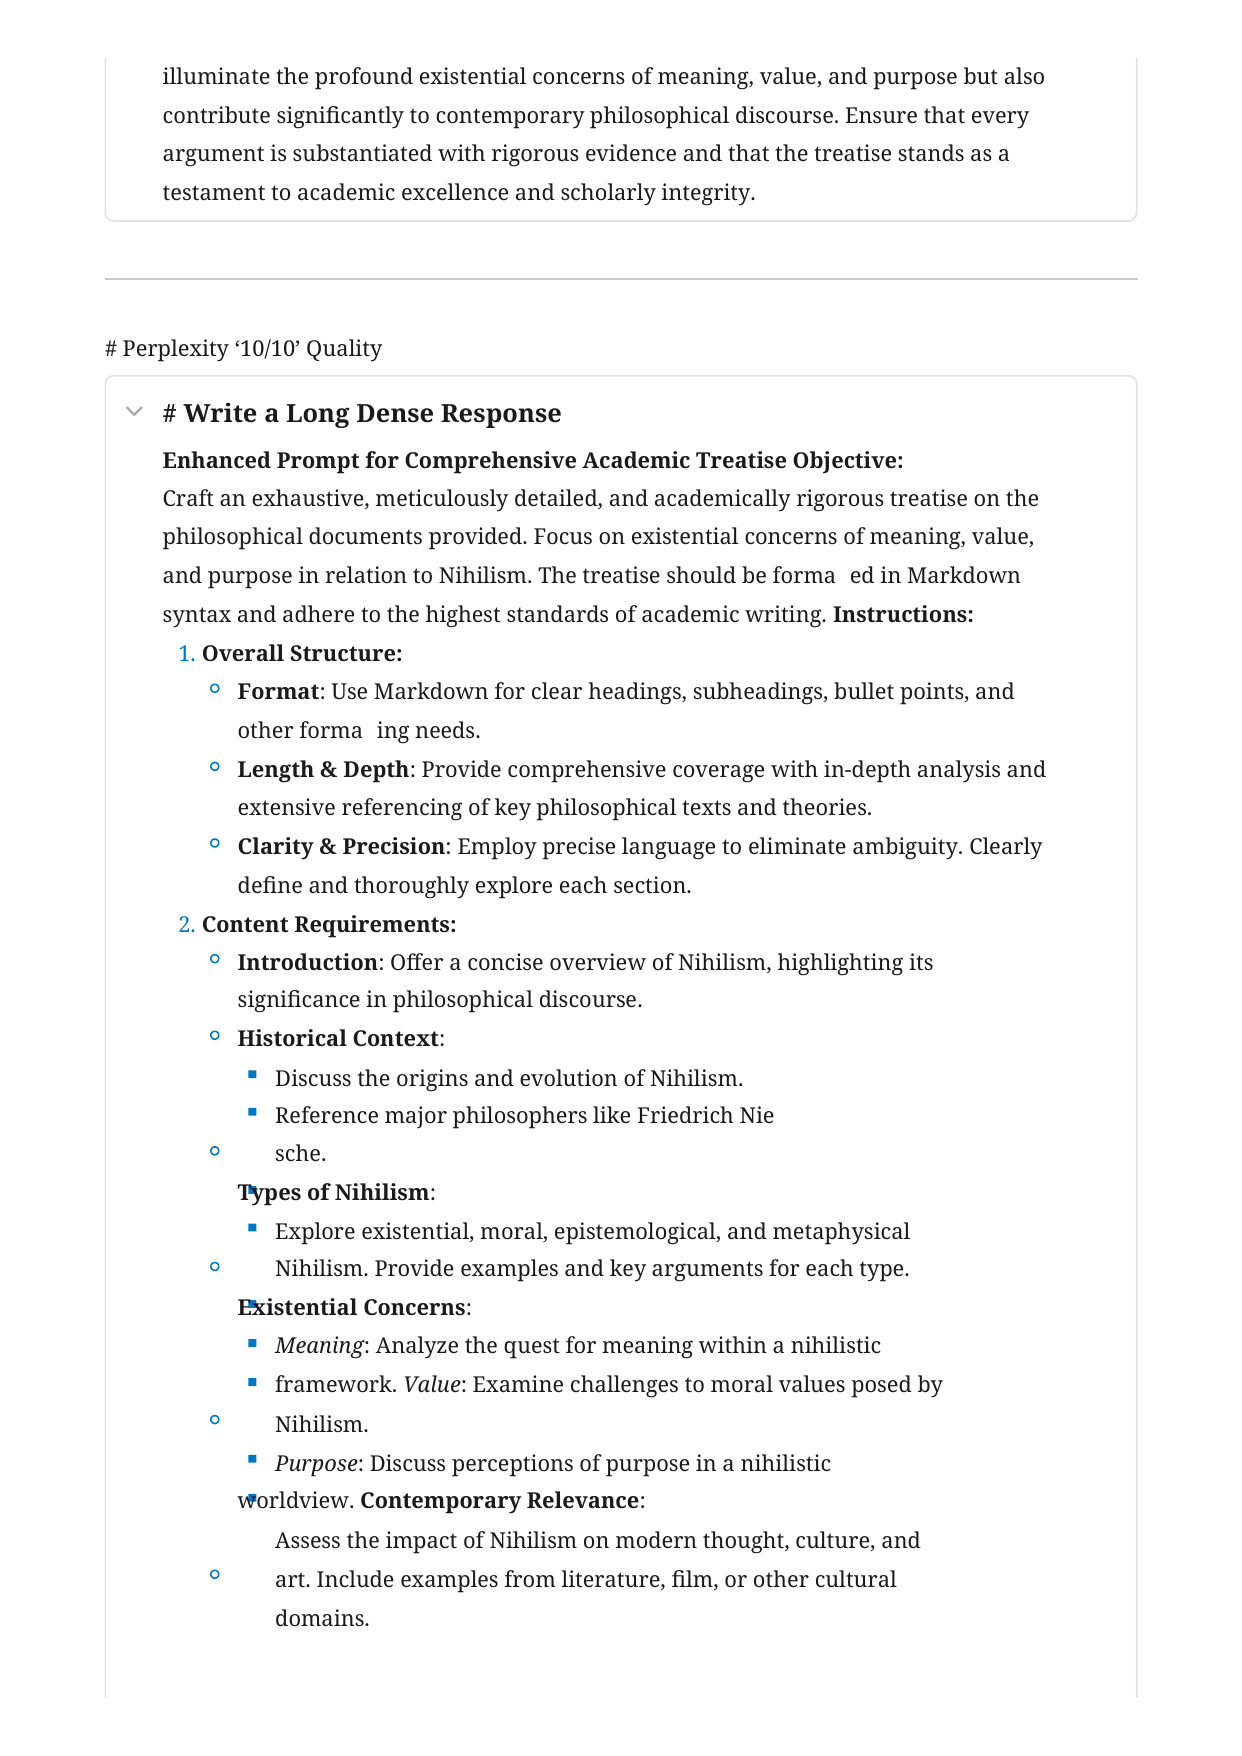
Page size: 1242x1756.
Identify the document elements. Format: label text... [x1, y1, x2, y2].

text Meaning: Analyze the quest for meaning within a nihilistic framework. Value: Examine challenges to moral values posed by Nihilism. [275, 1330, 961, 1438]
text Introduction: Oﬀer a concise overview of Nihilism, highlighting its signiﬁcance in philosophical discourse. [237, 947, 1037, 1014]
text Historical Context: [237, 1023, 1155, 1053]
text Clarity & Precision: Employ precise language to eliminate ambiguity. Clearly deﬁne and thoroughly explore each section. [237, 831, 1104, 899]
text Assess the impact of Nihilism on modern thought, culture, and art. Include examples from literature, ﬁlm, or other cultural domains. [275, 1524, 928, 1632]
text Enhanced Prompt for Comprehensive Academic Treatise Objective: [162, 445, 1155, 475]
text Craft an exhaustive, meticulously detailed, and academically rigorous treatise on the philosophical documents provided. Focus on existential concerns of meaning, value, and purpose in relation to Nihilism. The treatise should be forma ed in Markdown syntax and adhere to the highest standards of academic writing. Instructions: [162, 483, 1042, 628]
text 1. Overall Structure: [178, 638, 1155, 668]
text Existential Concerns: [237, 1292, 1155, 1322]
text # Perplexity ‘10/10’ Quality [105, 333, 1155, 363]
text Format: Use Markdown for clear headings, subheadings, bullet points, and other forma ing needs. [237, 676, 1024, 745]
text # Write a Long Dense Response [162, 396, 1155, 430]
text 2. Content Requirements: [178, 909, 1155, 938]
text illuminate the profound existential concerns of meaning, value, and purpose but also contribute signiﬁcantly to contemporary philosophical discourse. Ensure that every argument is substantiated with rigorous evidence and that the treatise stands as a testament to academic excellence and scholarly integrity. [162, 61, 1094, 207]
text Types of Nihilism: [237, 1177, 1155, 1206]
text Purpose: Discuss perceptions of purpose in a nihilistic worldview. Contemporary Relevance: [237, 1448, 912, 1515]
text Discuss the origins and evolution of Nihilism. Reference major philosophers like Friedrich Nie sche. [275, 1062, 808, 1167]
text Explore existential, moral, epistemological, and metaphysical Nihilism. Provide examples and key arguments for each type. [275, 1216, 968, 1283]
text Length & Depth: Provide comprehensive coverage with in-depth analysis and extensive referencing of key philosophical texts and theories. [237, 754, 1098, 821]
